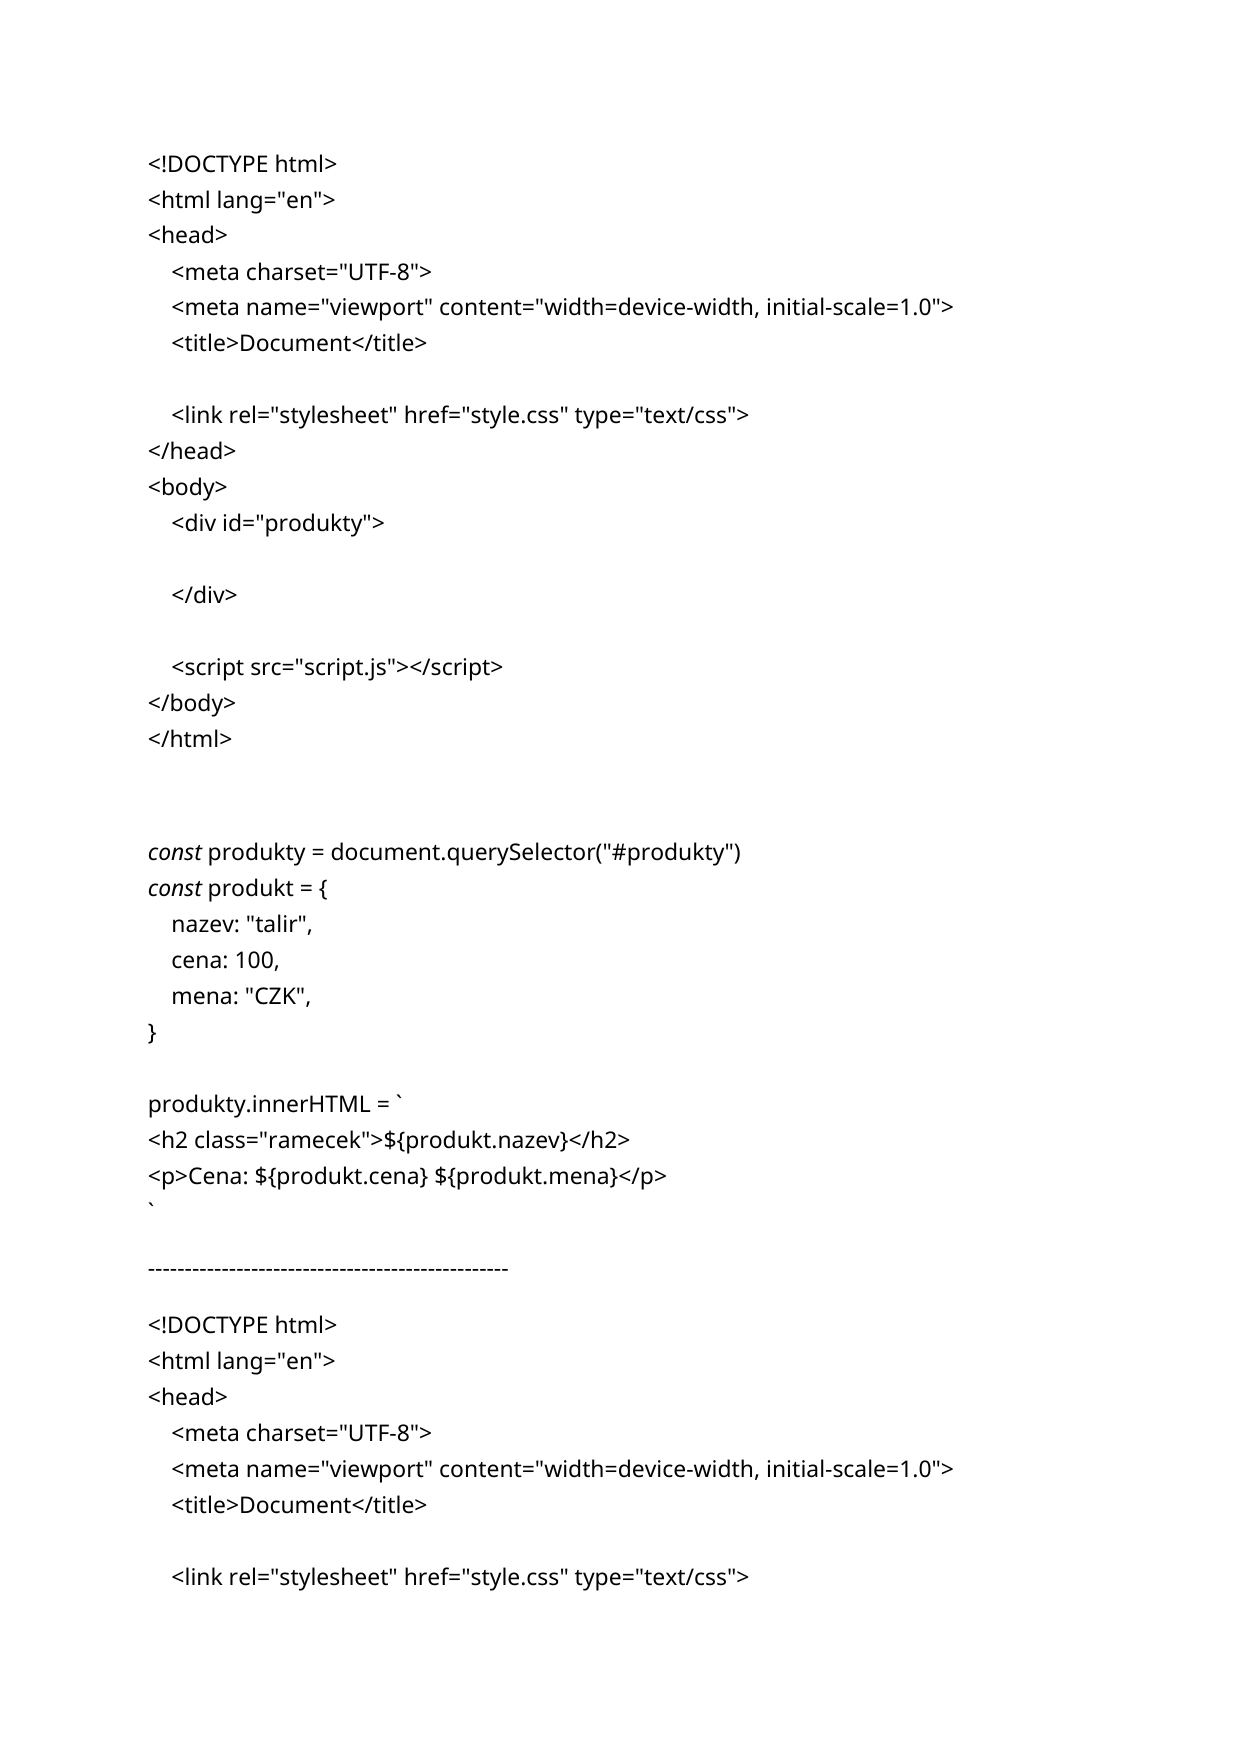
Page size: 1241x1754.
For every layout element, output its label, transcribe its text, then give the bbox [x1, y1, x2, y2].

text const produkty = document.querySelector("#produkty") const produkt = { nazev: "talir", cena: 100, mena: "CZK", } produkty.innerHTML = ` <h2 class="ramecek">${produkt.nazev}</h2> <p>Cena: ${produkt.cena} ${produkt.mena}</p> ` [148, 836, 1093, 1227]
text <!DOCTYPE html> <html lang="en"> <head> <meta charset="UTF-8"> <meta name="viewport" content="width=device-width, initial-scale=1.0"> <title>Document</title> <link rel="stylesheet" href="style.css" type="text/css"> </head> <body> <div id="produkty"> </div> <script src="script.js"></script> </body> </html> [148, 148, 1093, 754]
text ------------------------------------------------- [148, 1252, 1093, 1283]
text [148, 1309, 1093, 1592]
